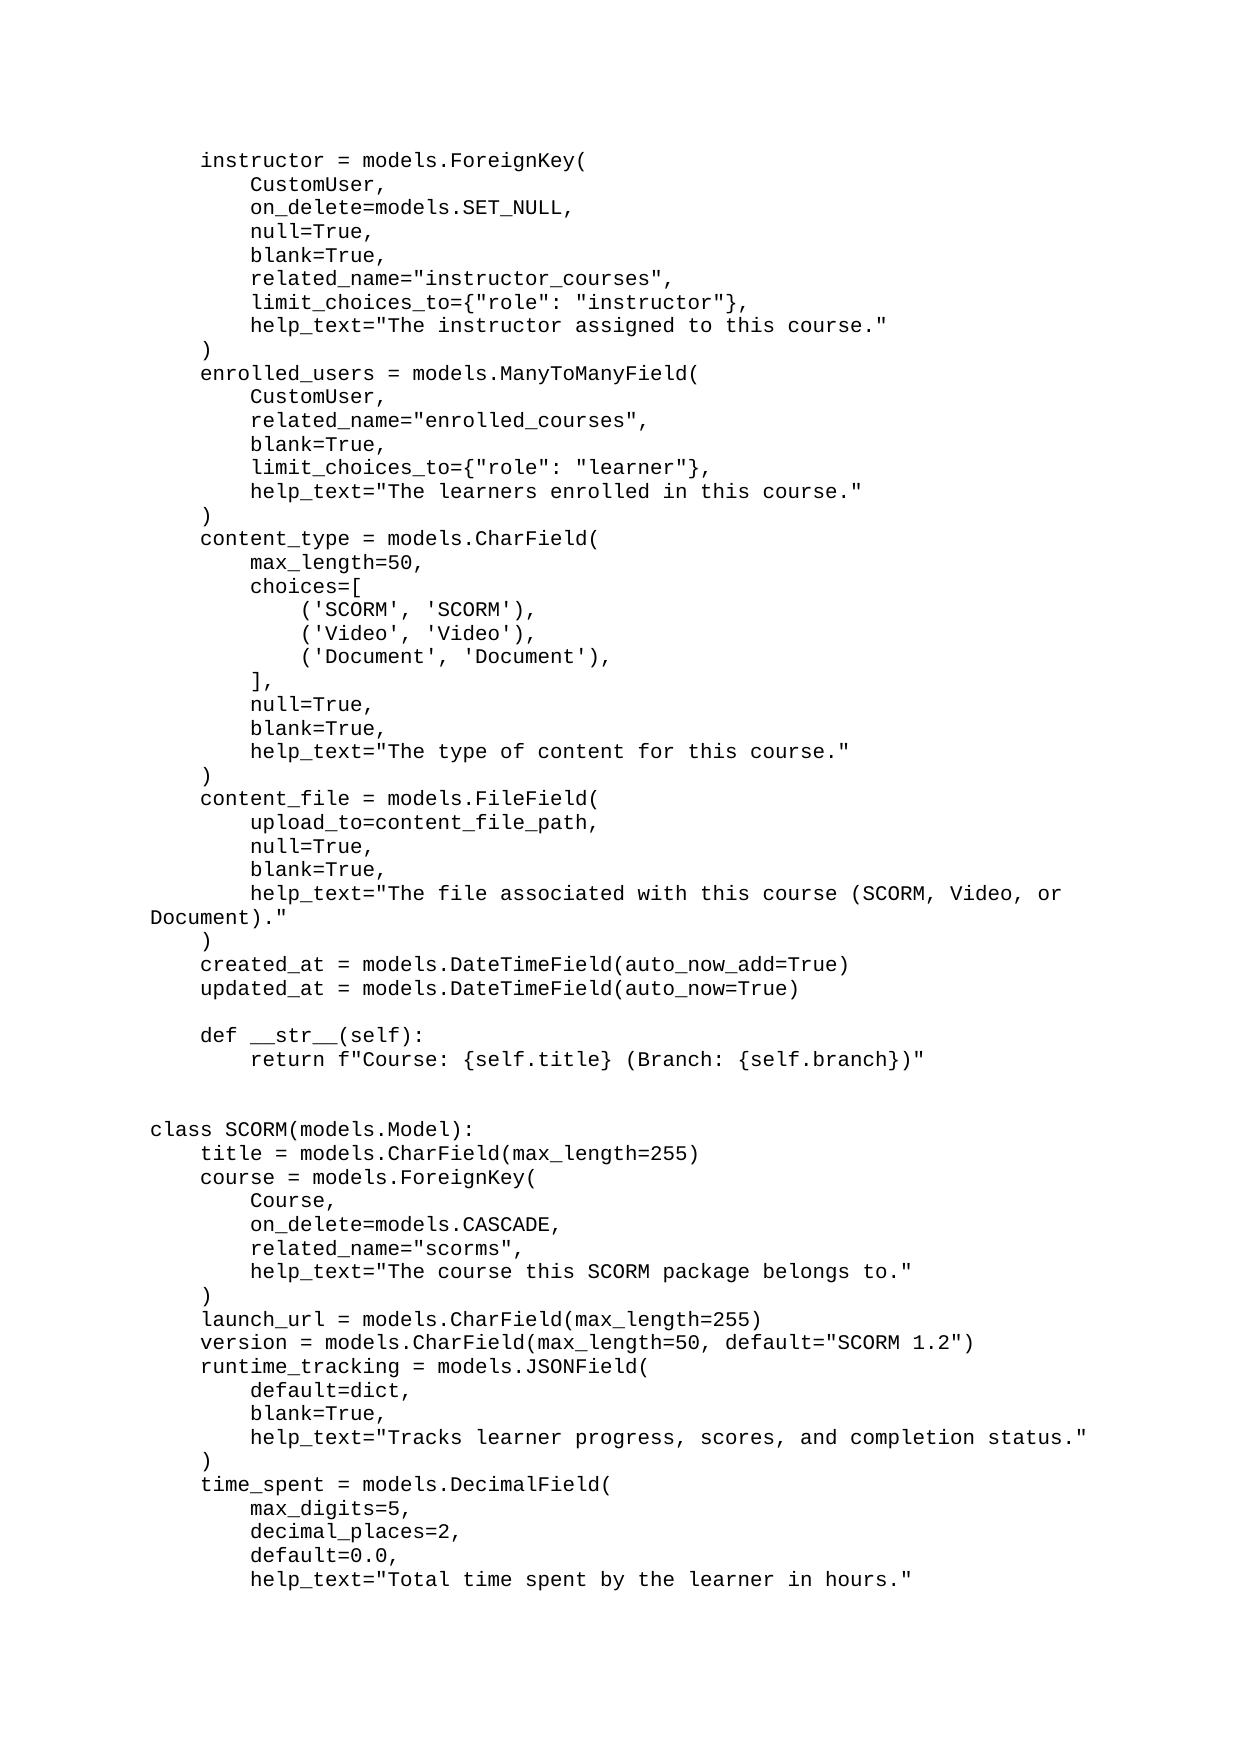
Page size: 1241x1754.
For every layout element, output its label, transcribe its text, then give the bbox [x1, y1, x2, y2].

text limit_choices_to={"role": "instructor"}, [150, 292, 1090, 316]
text ) [150, 339, 1090, 363]
text version = models.CharField(max_length=50, default="SCORM 1.2") [150, 1332, 1090, 1356]
text related_name="instructor_courses", [150, 268, 1090, 292]
text content_type = models.CharField( [150, 528, 1090, 552]
text max_digits=5, [150, 1498, 1090, 1521]
text help_text="The instructor assigned to this course." [150, 316, 1090, 339]
text def __str__(self): [150, 1025, 1090, 1048]
text CustomUser, [150, 386, 1090, 410]
text help_text="The learners enrolled in this course." [150, 481, 1090, 505]
text created_at = models.DateTimeField(auto_now_add=True) [150, 954, 1090, 978]
text ], [150, 670, 1090, 694]
text limit_choices_to={"role": "learner"}, [150, 457, 1090, 481]
text help_text="Tracks learner progress, scores, and completion status." [150, 1427, 1090, 1451]
text time_spent = models.DecimalField( [150, 1474, 1090, 1498]
text blank=True, [150, 244, 1090, 268]
text max_length=50, [150, 552, 1090, 576]
text decimal_places=2, [150, 1521, 1090, 1545]
text ) [150, 765, 1090, 788]
text content_file = models.FileField( [150, 788, 1090, 812]
text blank=True, [150, 434, 1090, 457]
text null=True, [150, 221, 1090, 244]
text help_text="The course this SCORM package belongs to." [150, 1261, 1090, 1285]
text enrolled_users = models.ManyToManyField( [150, 363, 1090, 386]
text ) [150, 1451, 1090, 1474]
text class SCORM(models.Model): [150, 1119, 1090, 1143]
text default=dict, [150, 1379, 1090, 1403]
text course = models.ForeignKey( [150, 1167, 1090, 1190]
text updated_at = models.DateTimeField(auto_now=True) [150, 978, 1090, 1001]
text runtime_tracking = models.JSONField( [150, 1356, 1090, 1379]
text ('Video', 'Video'), [150, 623, 1090, 647]
text title = models.CharField(max_length=255) [150, 1143, 1090, 1167]
text ) [150, 505, 1090, 528]
text ('Document', 'Document'), [150, 647, 1090, 670]
text null=True, [150, 694, 1090, 717]
text upload_to=content_file_path, [150, 812, 1090, 836]
text blank=True, [150, 859, 1090, 883]
text Course, [150, 1190, 1090, 1214]
text CustomUser, [150, 174, 1090, 197]
text instructor = models.ForeignKey( [150, 150, 1090, 174]
text return f"Course: {self.title} (Branch: {self.branch})" [150, 1048, 1090, 1072]
text launch_url = models.CharField(max_length=255) [150, 1309, 1090, 1332]
text on_delete=models.SET_NULL, [150, 197, 1090, 221]
text on_delete=models.CASCADE, [150, 1214, 1090, 1238]
text null=True, [150, 836, 1090, 859]
text choices=[ [150, 576, 1090, 599]
text default=0.0, [150, 1545, 1090, 1569]
text help_text="Total time spent by the learner in hours." [150, 1569, 1090, 1592]
text ) [150, 930, 1090, 954]
text blank=True, [150, 1403, 1090, 1427]
text blank=True, [150, 717, 1090, 741]
text ) [150, 1285, 1090, 1309]
text related_name="enrolled_courses", [150, 410, 1090, 434]
text help_text="The type of content for this course." [150, 741, 1090, 765]
text related_name="scorms", [150, 1238, 1090, 1261]
text help_text="The file associated with this course (SCORM, Video, or Document)." [150, 883, 1090, 930]
text ('SCORM', 'SCORM'), [150, 599, 1090, 623]
